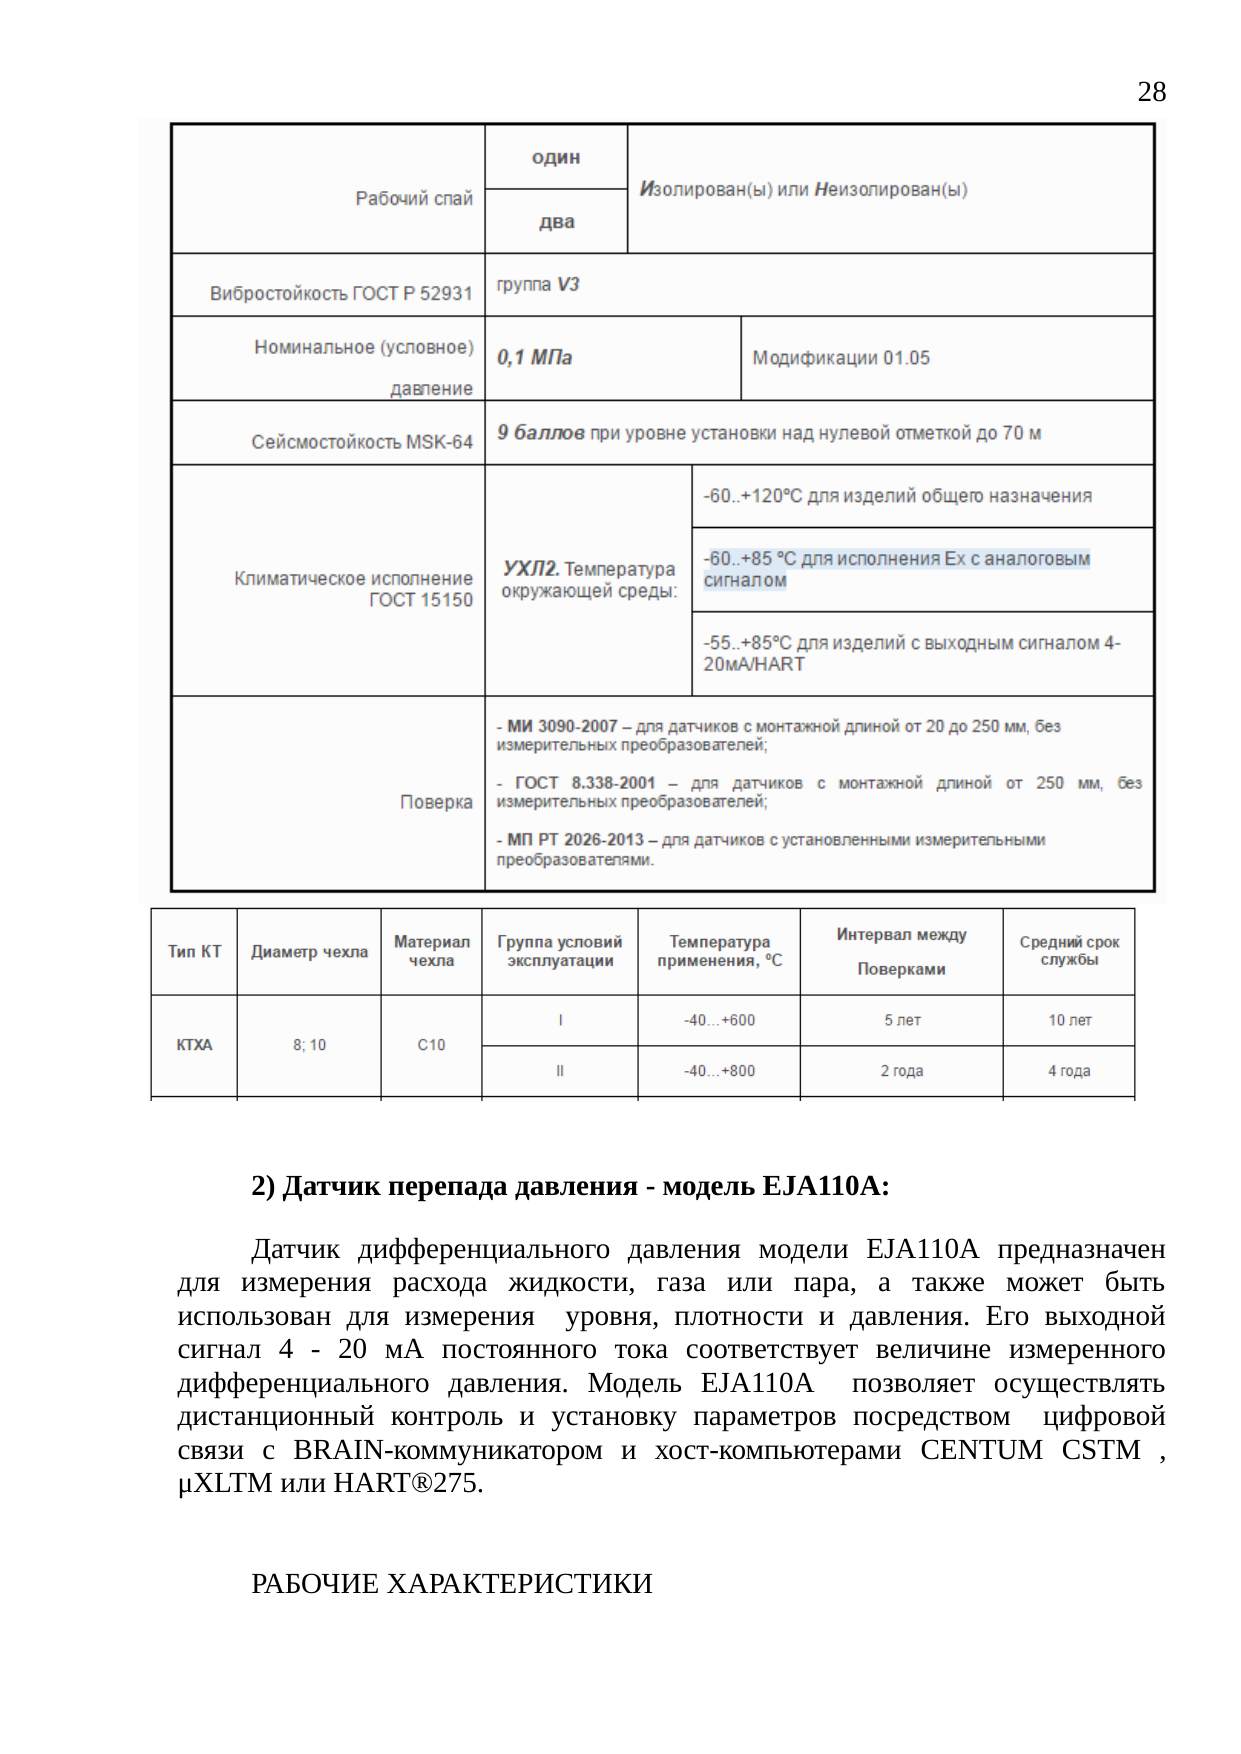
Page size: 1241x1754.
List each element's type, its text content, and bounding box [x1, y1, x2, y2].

list РАБОЧИЕ ХАРАКТЕРИСТИКИ [177, 1566, 1167, 1600]
text 2) Датчик перепада давления - модель EJA110A: [177, 1168, 1167, 1202]
picture [138, 118, 1167, 1101]
list Датчик дифференциального давления модели ЕJА110А предназначен для измерения расхода жидкости, газа или пара, а также может быть использован для измерения уровня, плотности и давления. Его выходной сигнал 4 - 20 мА постоянного тока соответствует величине измеренного дифференциального давления. Модель ЕJА110А позволяет осуществлять дистанционный контроль и установку параметров посредством цифровой связи с BRAIN-коммуникатором и хост-компьютерами CENTUM CSTM , μXLTM или HART®275. [177, 1231, 1167, 1499]
